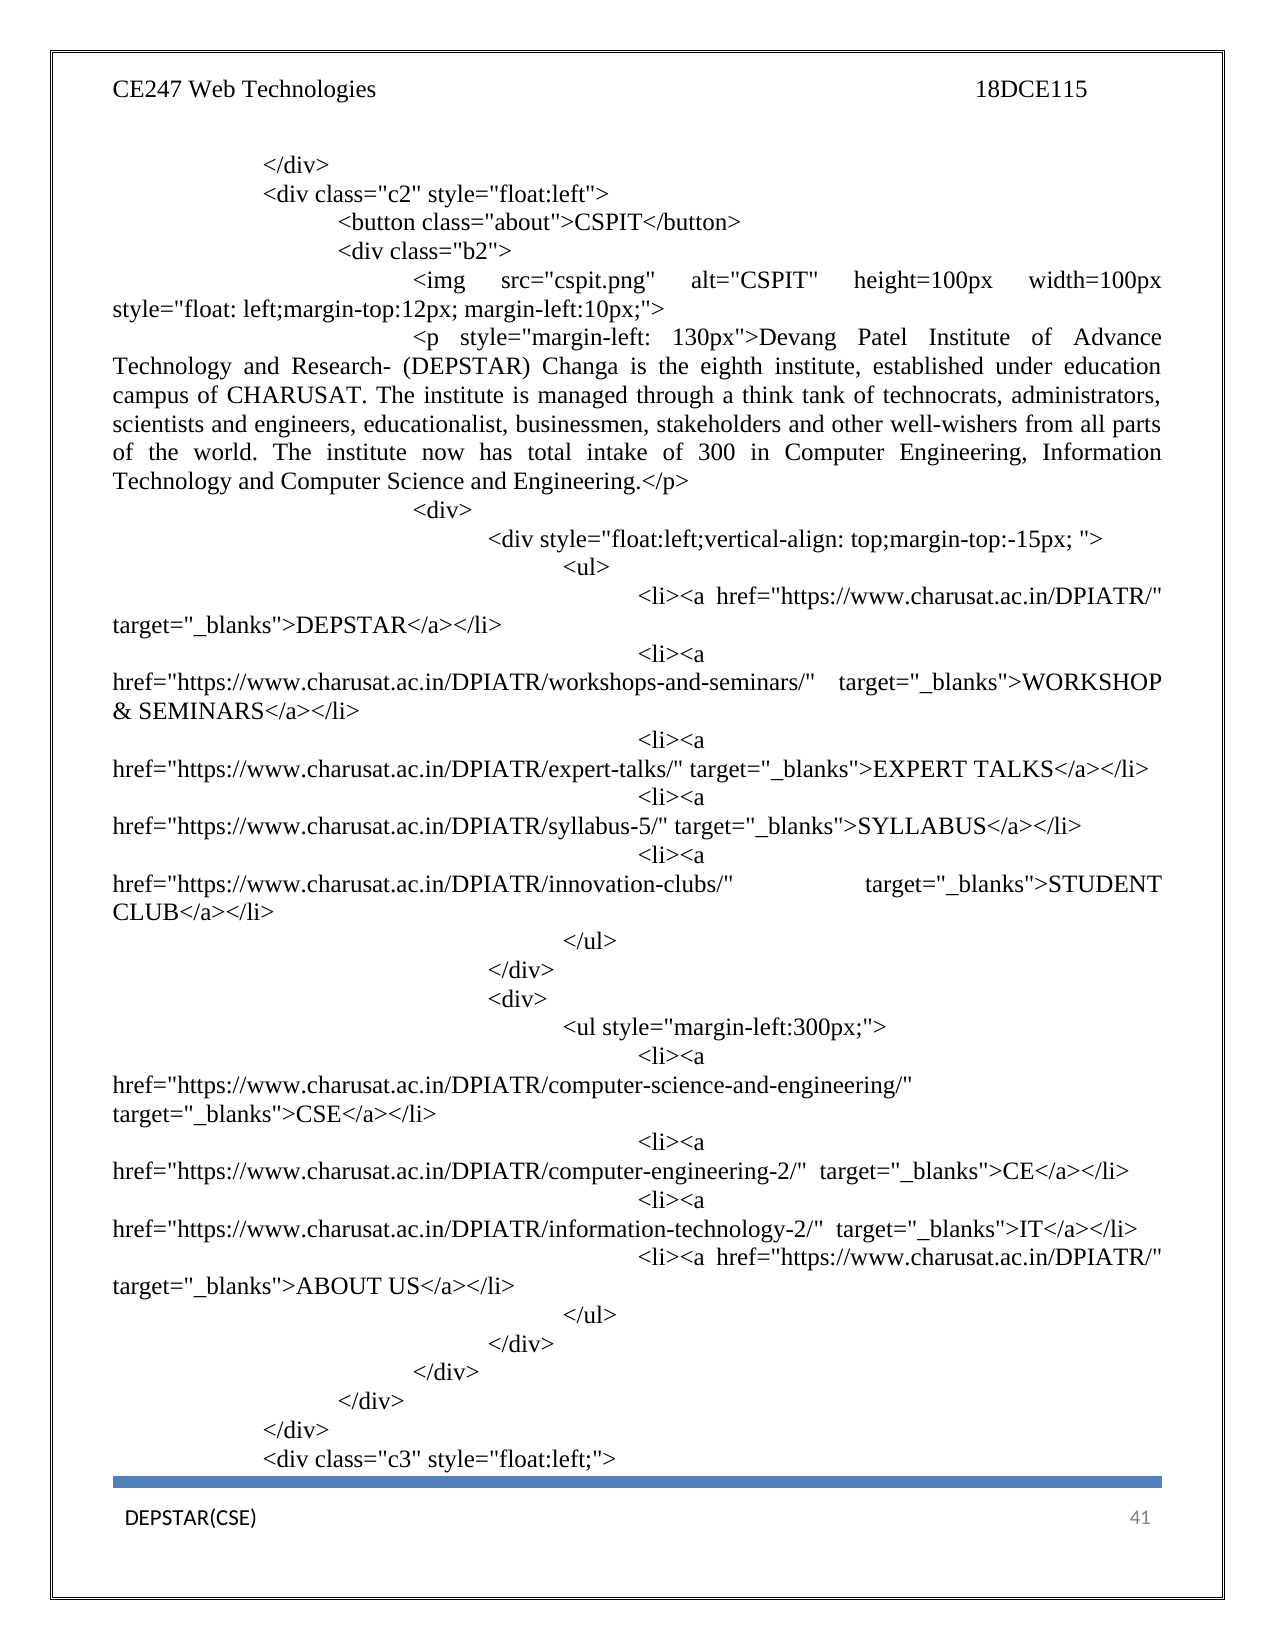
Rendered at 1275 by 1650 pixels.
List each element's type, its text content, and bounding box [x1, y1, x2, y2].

text <div class="c2" style="float:left"> [112, 179, 1162, 207]
text <li><a href="https://www.charusat.ac.in/DPIATR/" target="_blanks">DEPSTAR</a></li> [112, 581, 1162, 639]
text </ul> [112, 926, 1162, 955]
text <img src="cspit.png" alt="CSPIT" height=100px width=100px style="float: left;margin-top:12px; margin-left:10px;"> [112, 265, 1162, 322]
text </ul> [112, 1300, 1162, 1329]
text <li><a href="https://www.charusat.ac.in/DPIATR/" target="_blanks">ABOUT US</a></li> [112, 1242, 1162, 1300]
text </div> [112, 955, 1162, 984]
text <div> [112, 984, 1162, 1012]
text <li><a href="https://www.charusat.ac.in/DPIATR/computer-engineering-2/" target="_blanks">CE</a></li> [112, 1127, 1162, 1185]
text <li><a href="https://www.charusat.ac.in/DPIATR/syllabus-5/" target="_blanks">SYLLABUS</a></li> [112, 782, 1162, 840]
text </div> [112, 1357, 1162, 1386]
text <ul style="margin-left:300px;"> [112, 1012, 1162, 1041]
text <p style="margin-left: 130px">Devang Patel Institute of Advance Technology and Research- (DEPSTAR) Changa is the eighth institute, established under education campus of CHARUSAT. The institute is managed through a think tank of technocrats, administrators, scientists and engineers, educationalist, businessmen, stakeholders and other well-wishers from all parts of the world. The institute now has total intake of 300 in Computer Engineering, Information Technology and Computer Science and Engineering.</p> [112, 322, 1162, 495]
text </div> [112, 150, 1162, 179]
text <li><a href="https://www.charusat.ac.in/DPIATR/expert-talks/" target="_blanks">EXPERT TALKS</a></li> [112, 725, 1162, 782]
text </div> [112, 1386, 1162, 1415]
text <button class="about">CSPIT</button> [112, 207, 1162, 236]
text <div> [112, 495, 1162, 524]
text <div class="c3" style="float:left;"> [112, 1444, 1162, 1472]
text <li><a href="https://www.charusat.ac.in/DPIATR/information-technology-2/" target="_blanks">IT</a></li> [112, 1185, 1162, 1242]
text <div class="b2"> [112, 236, 1162, 265]
text <div style="float:left;vertical-align: top;margin-top:-15px; "> [112, 524, 1162, 552]
text <li><a href="https://www.charusat.ac.in/DPIATR/workshops-and-seminars/" target="_blanks">WORKSHOP & SEMINARS</a></li> [112, 639, 1162, 725]
text </div> [112, 1415, 1162, 1444]
text <li><a href="https://www.charusat.ac.in/DPIATR/computer-science-and-engineering/" target="_blanks">CSE</a></li> [112, 1041, 1162, 1127]
text <ul> [112, 552, 1162, 581]
text </div> [112, 1329, 1162, 1357]
text <li><a href="https://www.charusat.ac.in/DPIATR/innovation-clubs/" target="_blanks">STUDENT CLUB</a></li> [112, 840, 1162, 926]
